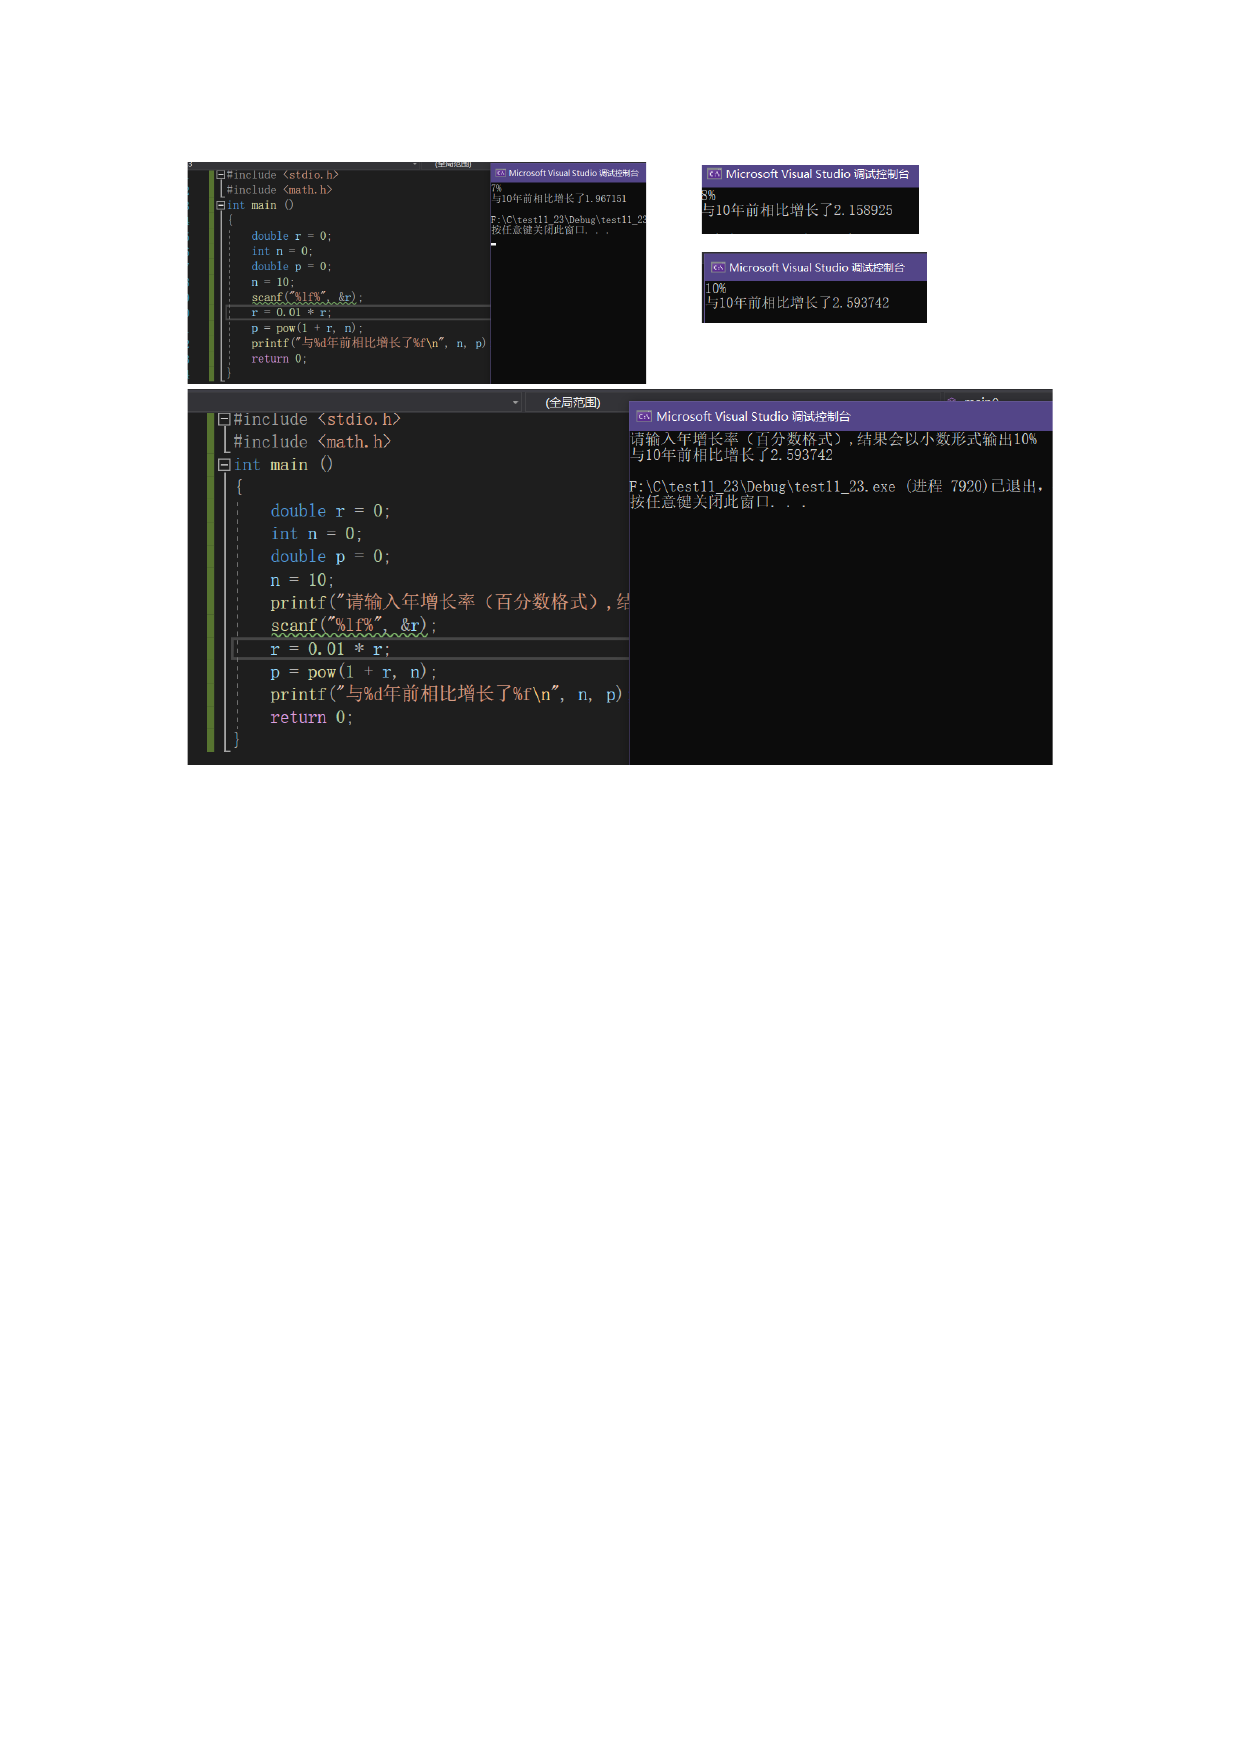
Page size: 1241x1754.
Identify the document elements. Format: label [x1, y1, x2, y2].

picture [187, 162, 647, 384]
picture [701, 165, 919, 234]
picture [187, 389, 1053, 765]
picture [701, 252, 927, 323]
